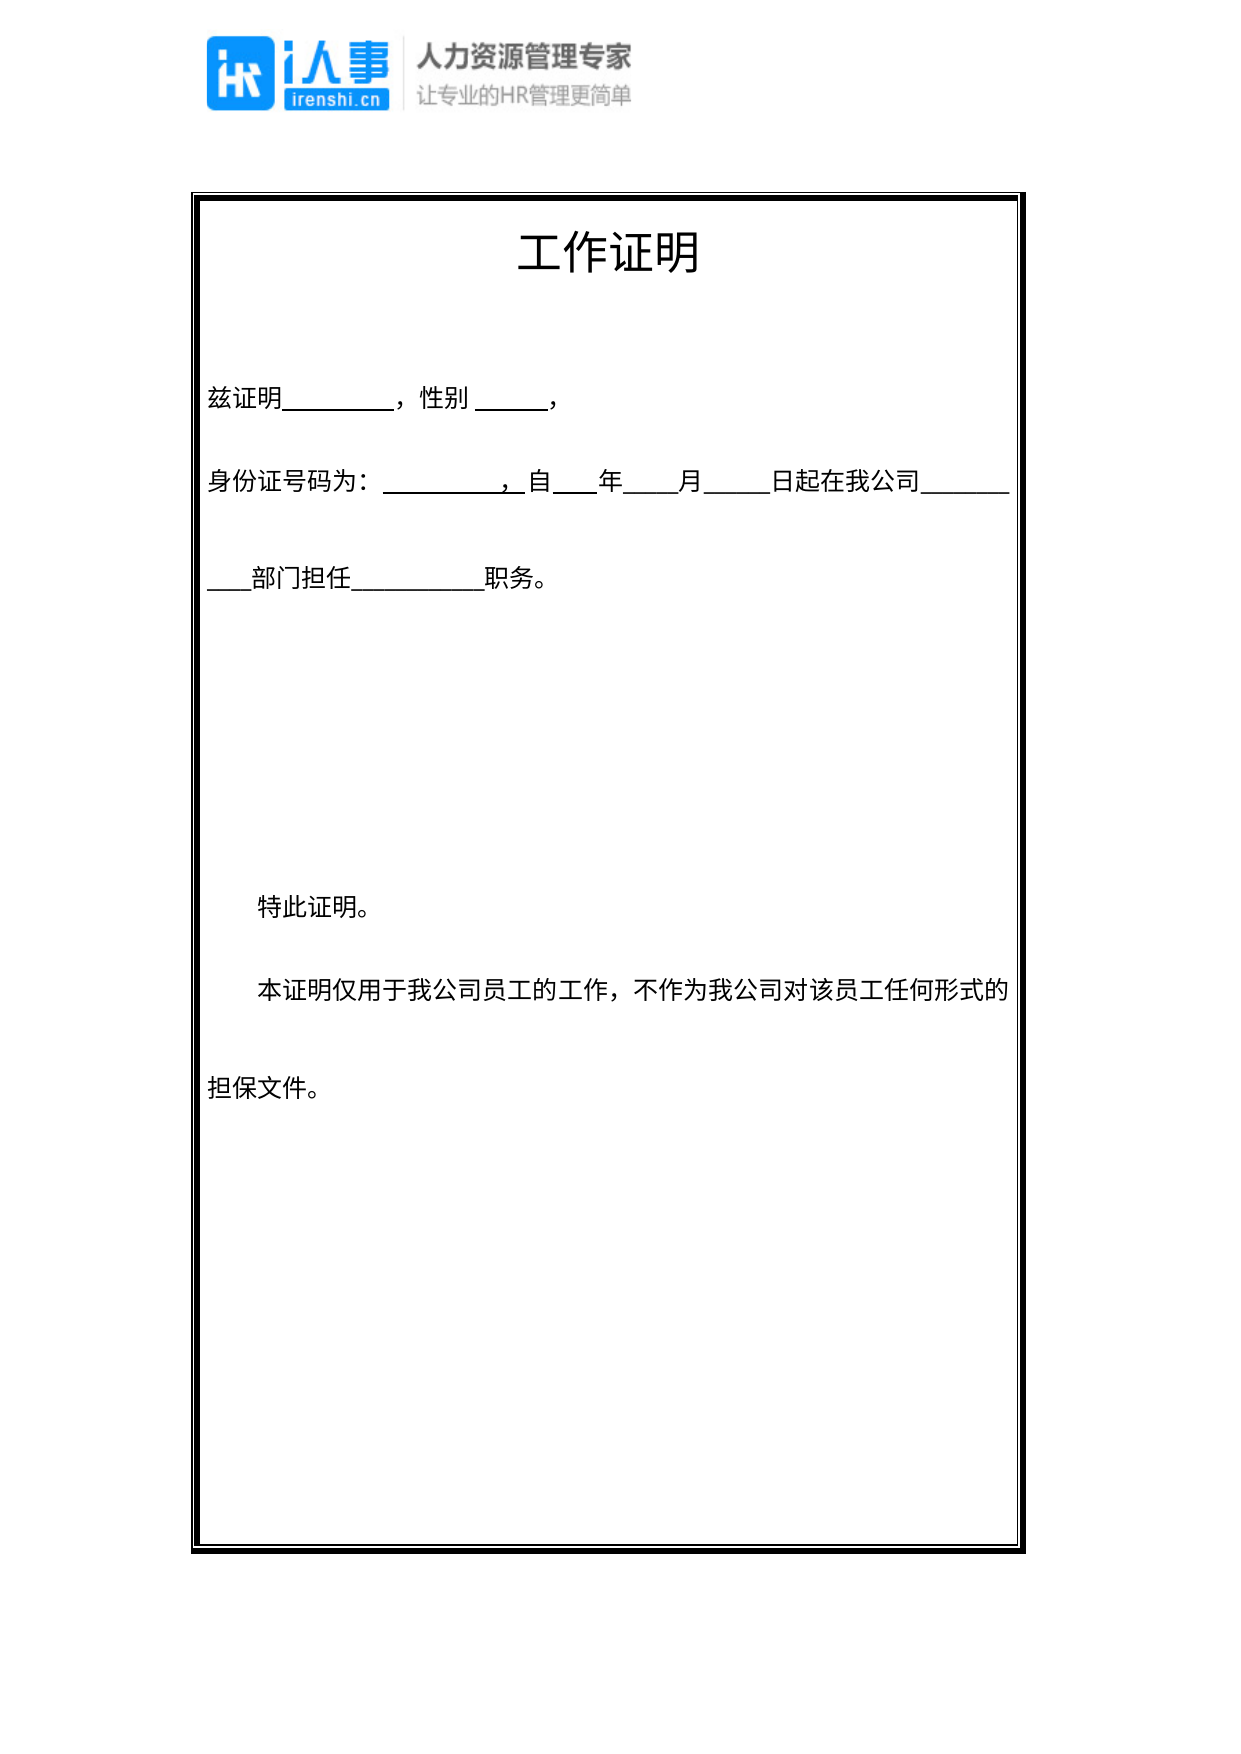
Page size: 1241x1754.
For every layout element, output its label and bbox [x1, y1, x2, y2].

table_header [200, 201, 1017, 1544]
picture [206, 29, 632, 118]
